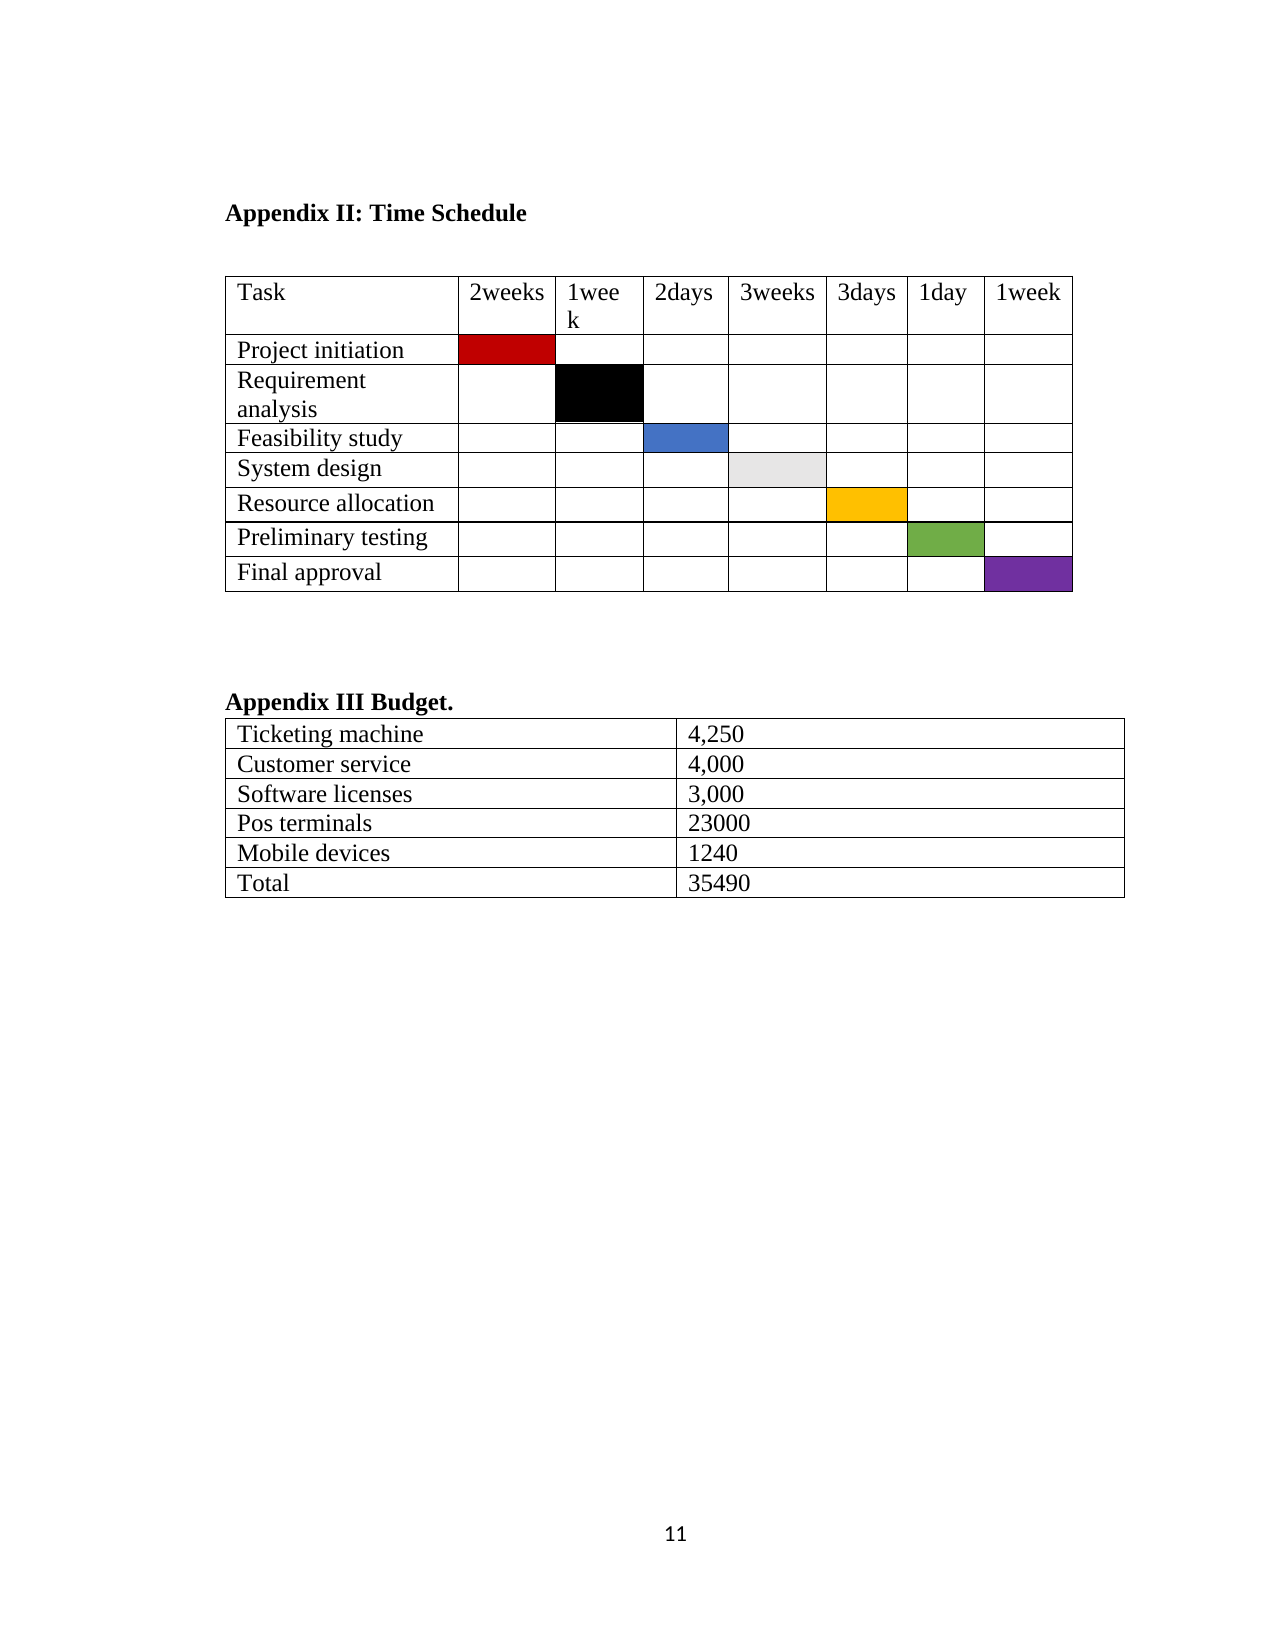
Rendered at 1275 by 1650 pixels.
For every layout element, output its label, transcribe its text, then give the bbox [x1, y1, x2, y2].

table_cell Project initiation [226, 335, 458, 364]
table_header 1week [985, 277, 1072, 334]
table_cell [644, 424, 728, 452]
table_cell 4,000 [677, 749, 1124, 778]
table_cell Pos terminals [226, 809, 676, 837]
table_cell [556, 557, 643, 591]
table_cell [644, 365, 728, 422]
table_header 2days [644, 277, 728, 334]
table_cell Feasibility study [226, 424, 458, 452]
table_cell [827, 557, 907, 591]
table_cell [729, 488, 826, 521]
table_header 3weeks [729, 277, 826, 334]
table_cell [644, 453, 728, 487]
table_cell Mobile devices [226, 838, 676, 867]
table_cell [985, 335, 1072, 364]
table_cell [644, 488, 728, 521]
table_cell 35490 [677, 868, 1124, 897]
table_cell [644, 335, 728, 364]
table_cell [644, 523, 728, 556]
table_cell [985, 523, 1072, 556]
table_cell Total [226, 868, 676, 897]
table_cell [459, 365, 555, 422]
subtitle Appendix II: Time Schedule [225, 198, 1125, 226]
table_cell 3,000 [677, 779, 1124, 807]
table_cell [556, 453, 643, 487]
table_cell [827, 488, 907, 521]
table_cell [729, 335, 826, 364]
table_header 1week [556, 277, 643, 334]
table_cell [827, 523, 907, 556]
table_cell [827, 453, 907, 487]
table_cell Preliminary testing [226, 523, 458, 556]
table_cell Requirement analysis [226, 365, 458, 422]
table_cell [985, 365, 1072, 422]
table_cell [985, 557, 1072, 591]
table_cell [459, 557, 555, 591]
table_cell [459, 523, 555, 556]
table_cell [644, 557, 728, 591]
table_cell [556, 488, 643, 521]
table_cell 23000 [677, 809, 1124, 837]
table_cell [908, 424, 984, 452]
table_cell [908, 557, 984, 591]
table_cell [556, 365, 643, 422]
subtitle Appendix III Budget. [225, 687, 1125, 716]
table_cell [729, 424, 826, 452]
table_cell [908, 523, 984, 556]
table_cell 1240 [677, 838, 1124, 867]
table_cell Final approval [226, 557, 458, 591]
table_cell [827, 365, 907, 422]
table_cell [985, 453, 1072, 487]
table_cell [556, 335, 643, 364]
table_cell System design [226, 453, 458, 487]
table_cell [908, 365, 984, 422]
table_cell [827, 424, 907, 452]
table_header Ticketing machine [226, 719, 676, 748]
table_cell Customer service [226, 749, 676, 778]
table_header 4,250 [677, 719, 1124, 748]
table_cell [729, 453, 826, 487]
table_cell [908, 453, 984, 487]
table_cell [985, 424, 1072, 452]
table_cell Software licenses [226, 779, 676, 807]
table_cell [729, 557, 826, 591]
table_cell [729, 523, 826, 556]
table_header 2weeks [459, 277, 555, 334]
table_header 3days [827, 277, 907, 334]
table_cell [908, 488, 984, 521]
table_cell [729, 365, 826, 422]
table_cell [908, 335, 984, 364]
table_cell [459, 488, 555, 521]
table_cell [827, 335, 907, 364]
table_cell [556, 424, 643, 452]
table_cell [985, 488, 1072, 521]
table_cell Resource allocation [226, 488, 458, 521]
table_cell [459, 335, 555, 364]
table_header Task [226, 277, 458, 334]
table_cell [459, 453, 555, 487]
table_cell [459, 424, 555, 452]
table_header 1day [908, 277, 984, 334]
table_cell [556, 523, 643, 556]
